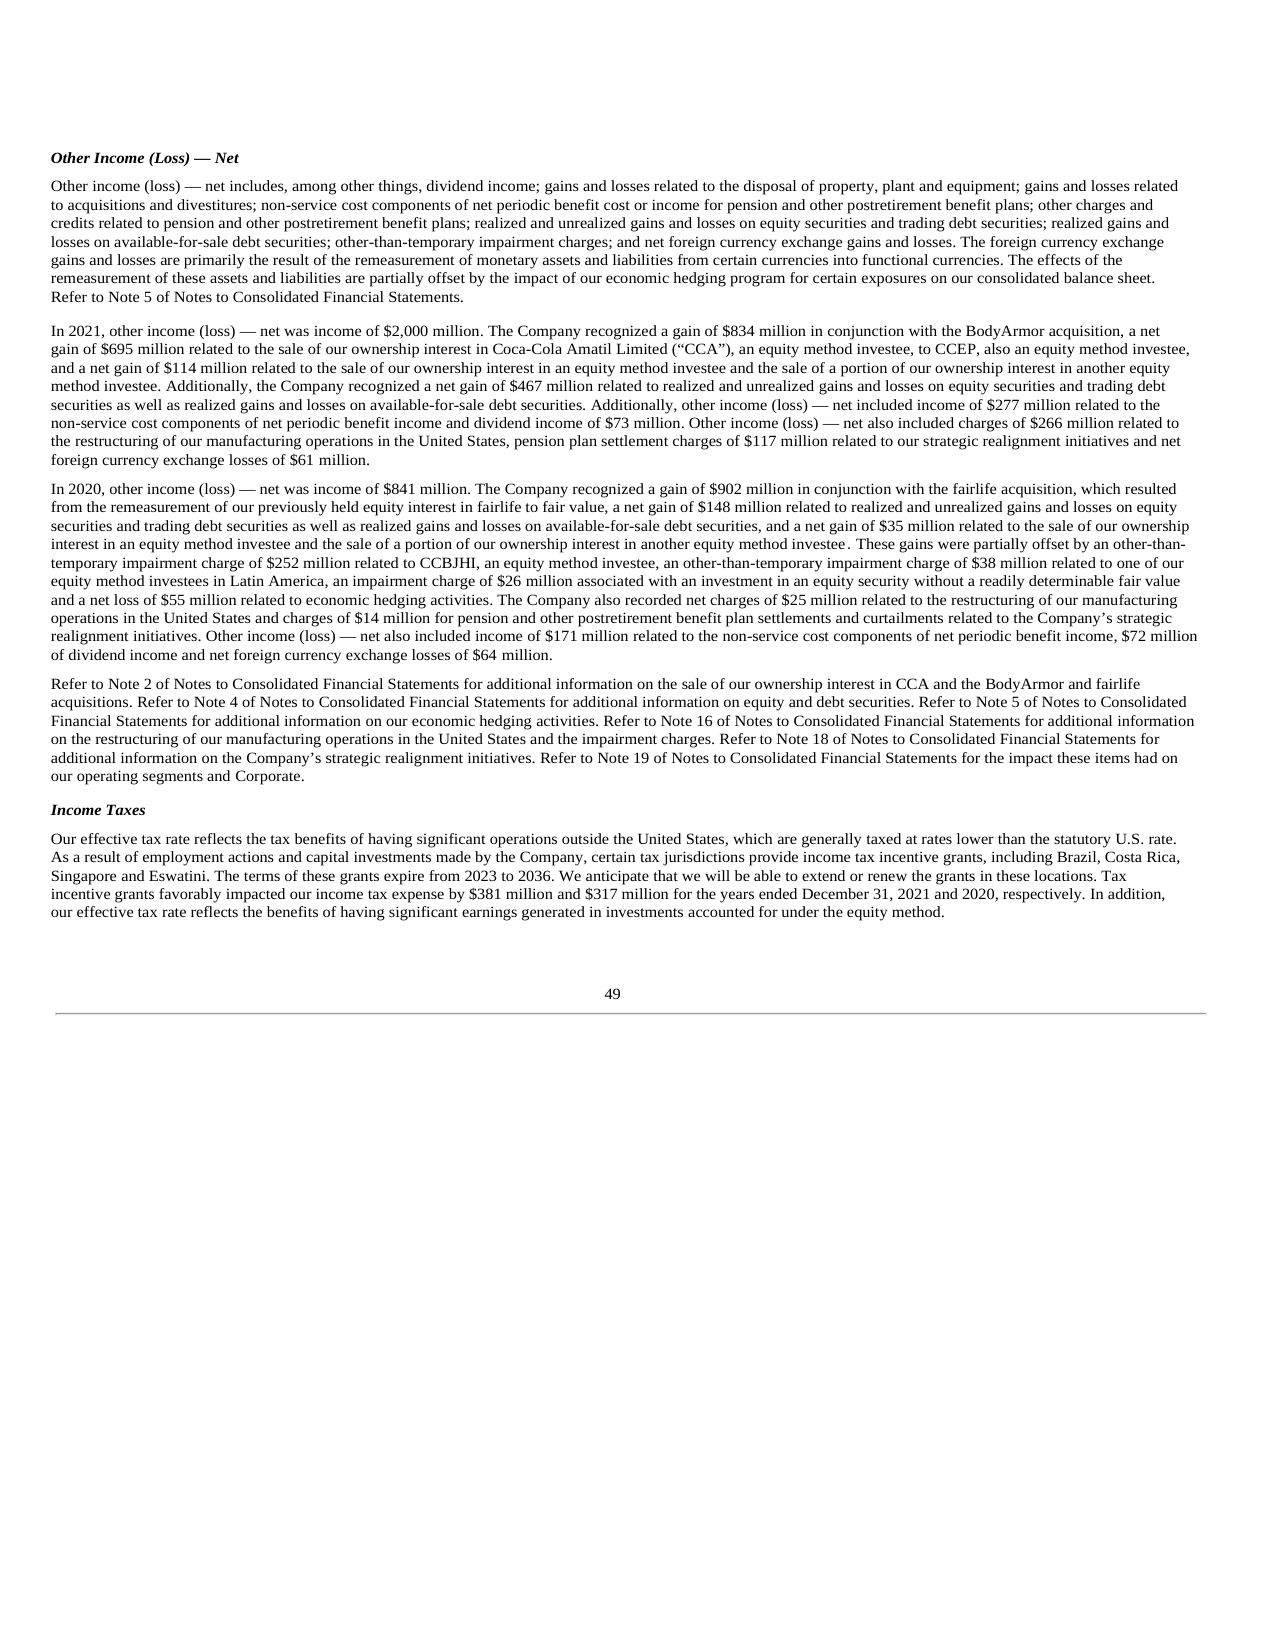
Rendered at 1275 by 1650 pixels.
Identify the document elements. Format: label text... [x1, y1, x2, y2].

text Our effective tax rate reflects the tax benefits of having significant operations outside the United States, which are generally taxed at rates lower than the statutory U.S. rate. As a result of employment actions and capital investments made by the Company, certain tax jurisdictions provide income tax incentive grants, including Brazil, Costa Rica, Singapore and Eswatini. The terms of these grants expire from 2023 to 2036. We anticipate that we will be able to extend or renew the grants in these locations. Tax incentive grants favorably impacted our income tax expense by $381 million and $317 million for the years ended December 31, 2021 and 2020, respectively. In addition, our effective tax rate reflects the benefits of having significant earnings generated in investments accounted for under the equity method. [51, 829, 1189, 921]
text Other income (loss) — net includes, among other things, dividend income; gains and losses related to the disposal of property, plant and equipment; gains and losses related to acquisitions and divestitures; non-service cost components of net periodic benefit cost or income for pension and other postretirement benefit plans; other charges and credits related to pension and other postretirement benefit plans; realized and unrealized gains and losses on equity securities and trading debt securities; realized gains and losses on available-for-sale debt securities; other-than-temporary impairment charges; and net foreign currency exchange gains and losses. The foreign currency exchange gains and losses are primarily the result of the remeasurement of monetary assets and liabilities from certain currencies into functional currencies. The effects of the remeasurement of these assets and liabilities are partially offset by the impact of our economic hedging program for certain exposures on our consolidated balance sheet. Refer to Note 5 of Notes to Consolidated Financial Statements. [51, 177, 1192, 306]
text 49 [33, 984, 1192, 1002]
subtitle Other Income (Loss) — Net [51, 148, 1227, 166]
text Refer to Note 2 of Notes to Consolidated Financial Statements for additional information on the sale of our ownership interest in CCA and the BodyArmor and fairlife acquisitions. Refer to Note 4 of Notes to Consolidated Financial Statements for additional information on equity and debt securities. Refer to Note 5 of Notes to Consolidated Financial Statements for additional information on our economic hedging activities. Refer to Note 16 of Notes to Consolidated Financial Statements for additional information on the restructuring of our manufacturing operations in the United States and the impairment charges. Refer to Note 18 of Notes to Consolidated Financial Statements for additional information on the Company’s strategic realignment initiatives. Refer to Note 19 of Notes to Consolidated Financial Statements for the impact these items had on our operating segments and Corporate. [51, 675, 1196, 785]
text In 2021, other income (loss) — net was income of $2,000 million. The Company recognized a gain of $834 million in conjunction with the BodyArmor acquisition, a net gain of $695 million related to the sale of our ownership interest in Coca-Cola Amatil Limited (“CCA”), an equity method investee, to CCEP, also an equity method investee, and a net gain of $114 million related to the sale of our ownership interest in an equity method investee and the sale of a portion of our ownership interest in another equity method investee. Additionally, the Company recognized a net gain of $467 million related to realized and unrealized gains and losses on equity securities and trading debt securities as well as realized gains and losses on available-for-sale debt securities. Additionally, other income (loss) — net included income of $277 million related to the non-service cost components of net periodic benefit income and dividend income of $73 million. Other income (loss) — net also included charges of $266 million related to the restructuring of our manufacturing operations in the United States, pension plan settlement charges of $117 million related to our strategic realignment initiatives and net foreign currency exchange losses of $61 million. [51, 322, 1191, 469]
text In 2020, other income (loss) — net was income of $841 million. The Company recognized a gain of $902 million in conjunction with the fairlife acquisition, which resulted from the remeasurement of our previously held equity interest in fairlife to fair value, a net gain of $148 million related to realized and unrealized gains and losses on equity securities and trading debt securities as well as realized gains and losses on available-for-sale debt securities, and a net gain of $35 million related to the sale of our ownership interest in an equity method investee and the sale of a portion of our ownership interest in another equity method investee. These gains were partially offset by an other-than- temporary impairment charge of $252 million related to CCBJHI, an equity method investee, an other-than-temporary impairment charge of $38 million related to one of our equity method investees in Latin America, an impairment charge of $26 million associated with an investment in an equity security without a readily determinable fair value and a net loss of $55 million related to economic hedging activities. The Company also recorded net charges of $25 million related to the restructuring of our manufacturing operations in the United States and charges of $14 million for pension and other postretirement benefit plan settlements and curtailments related to the Company’s strategic realignment initiatives. Other income (loss) — net also included income of $171 million related to the non-service cost components of net periodic benefit income, $72 million of dividend income and net foreign currency exchange losses of $64 million. [51, 480, 1199, 664]
subtitle Income Taxes [51, 801, 1227, 819]
